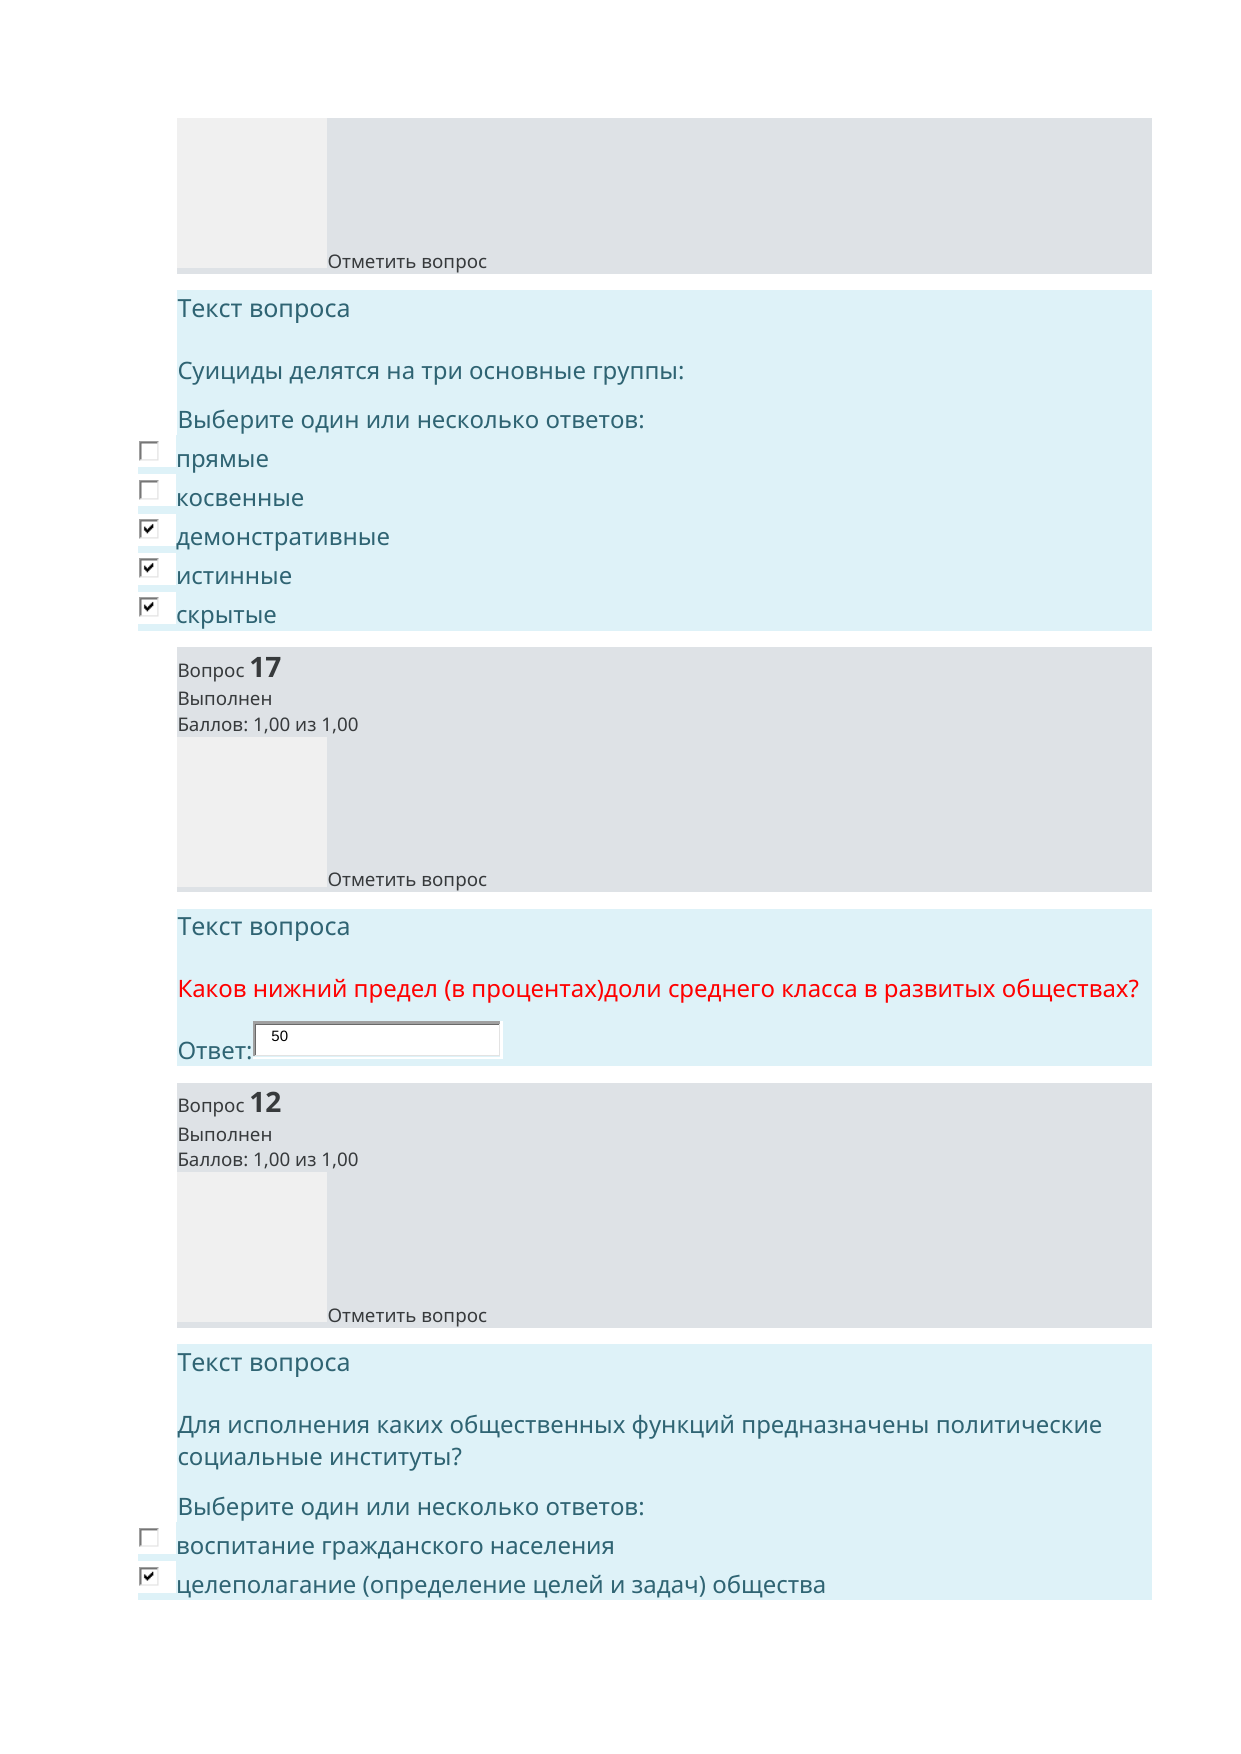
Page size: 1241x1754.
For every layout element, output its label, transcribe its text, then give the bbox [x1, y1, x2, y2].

text Суициды делятся на три основные группы: [177, 353, 1152, 386]
text косвенные [138, 474, 1152, 513]
text Текст вопроса [177, 1344, 1152, 1378]
text Выберите один или несколько ответов: [177, 1489, 1152, 1522]
text Ответ: [177, 1021, 1152, 1066]
text демонстративные [138, 513, 1152, 553]
text воспитание гражданского населения [138, 1522, 1152, 1561]
text Текст вопроса [177, 909, 1152, 943]
text Текст вопроса [177, 290, 1152, 324]
text скрытые [138, 592, 1152, 631]
text Выполнен [177, 686, 1152, 711]
text Выберите один или несколько ответов: [177, 403, 1152, 435]
text Вопрос 12 [177, 1083, 1152, 1121]
text Баллов: 1,00 из 1,00 [177, 711, 1152, 737]
text Для исполнения каких общественных функций предназначены политические социальные институты? [177, 1407, 1152, 1473]
text Отметить вопрос [177, 118, 1152, 274]
text Отметить вопрос [177, 1172, 1152, 1328]
text Выполнен [177, 1121, 1152, 1147]
text целеполагание (определение целей и задач) общества [138, 1561, 1152, 1600]
text истинные [138, 553, 1152, 592]
text Каков нижний предел (в процентах)доли среднего класса в развитых обществах? [177, 972, 1152, 1005]
text Баллов: 1,00 из 1,00 [177, 1147, 1152, 1172]
text прямые [138, 435, 1152, 474]
text Отметить вопрос [177, 737, 1152, 892]
text Вопрос 17 [177, 647, 1152, 686]
